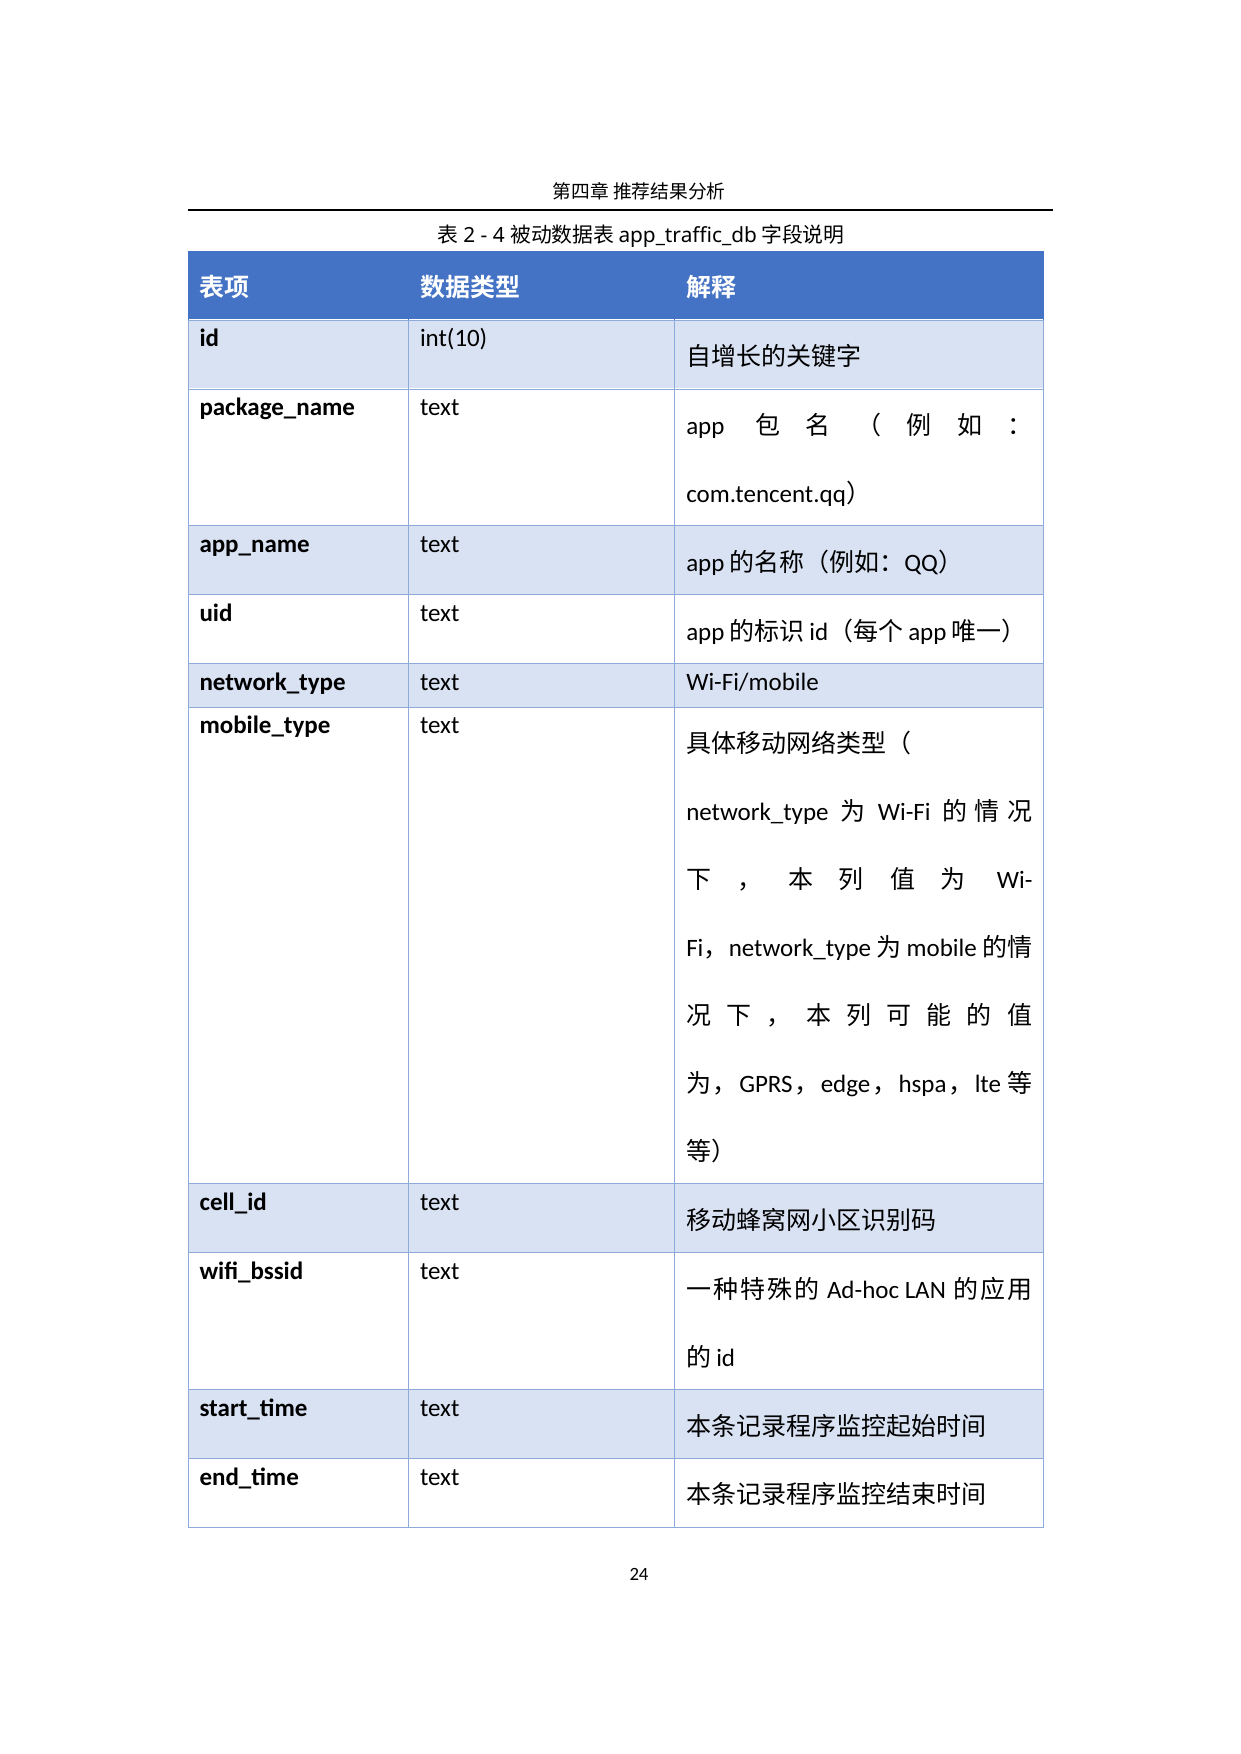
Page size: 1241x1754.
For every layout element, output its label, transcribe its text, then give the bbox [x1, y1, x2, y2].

text 表 2 - 4 被动数据表app_traffic_db字段说明 [187, 217, 1053, 251]
table_header 数据类型 [409, 252, 674, 319]
table_cell 具体移动网络类型（ network_type为Wi-Fi的情况下，本列值为Wi-Fi，network_type为mobile的情况下，本列可能的值为，GPRS，edge，hspa，lte等等） [675, 708, 1043, 1183]
table_cell app的名称（例如：QQ） [675, 526, 1043, 594]
table_cell 一种特殊的Ad-hoc LAN的应用的id [675, 1253, 1043, 1389]
table_cell text [409, 1390, 674, 1458]
table_cell text [409, 595, 674, 663]
table_cell app的标识id（每个app唯一） [675, 595, 1043, 663]
table_cell id [189, 321, 408, 388]
table_cell mobile_type [189, 708, 408, 1183]
table_cell app包名（例如：com.tencent.qq） [675, 390, 1043, 525]
table_cell 移动蜂窝网小区识别码 [675, 1184, 1043, 1252]
table_cell Wi-Fi/mobile [675, 664, 1043, 707]
table_cell network_type [189, 664, 408, 707]
table_cell text [409, 708, 674, 1183]
table_cell text [409, 1459, 674, 1527]
table_cell 本条记录程序监控结束时间 [675, 1459, 1043, 1527]
table_header 解释 [675, 252, 1043, 319]
table_cell text [409, 1184, 674, 1252]
table_cell start_time [189, 1390, 408, 1458]
table_cell 本条记录程序监控起始时间 [675, 1390, 1043, 1458]
table_cell text [409, 664, 674, 707]
table_cell text [409, 390, 674, 525]
table_cell text [409, 1253, 674, 1389]
table_header 表项 [189, 252, 408, 319]
table_cell package_name [189, 390, 408, 525]
table_cell cell_id [189, 1184, 408, 1252]
table_cell int(10) [409, 321, 674, 388]
table_cell app_name [189, 526, 408, 594]
table_cell end_time [189, 1459, 408, 1527]
table_cell wifi_bssid [189, 1253, 408, 1389]
table_cell text [409, 526, 674, 594]
table_cell uid [189, 595, 408, 663]
table_cell 自增长的关键字 [675, 321, 1043, 388]
